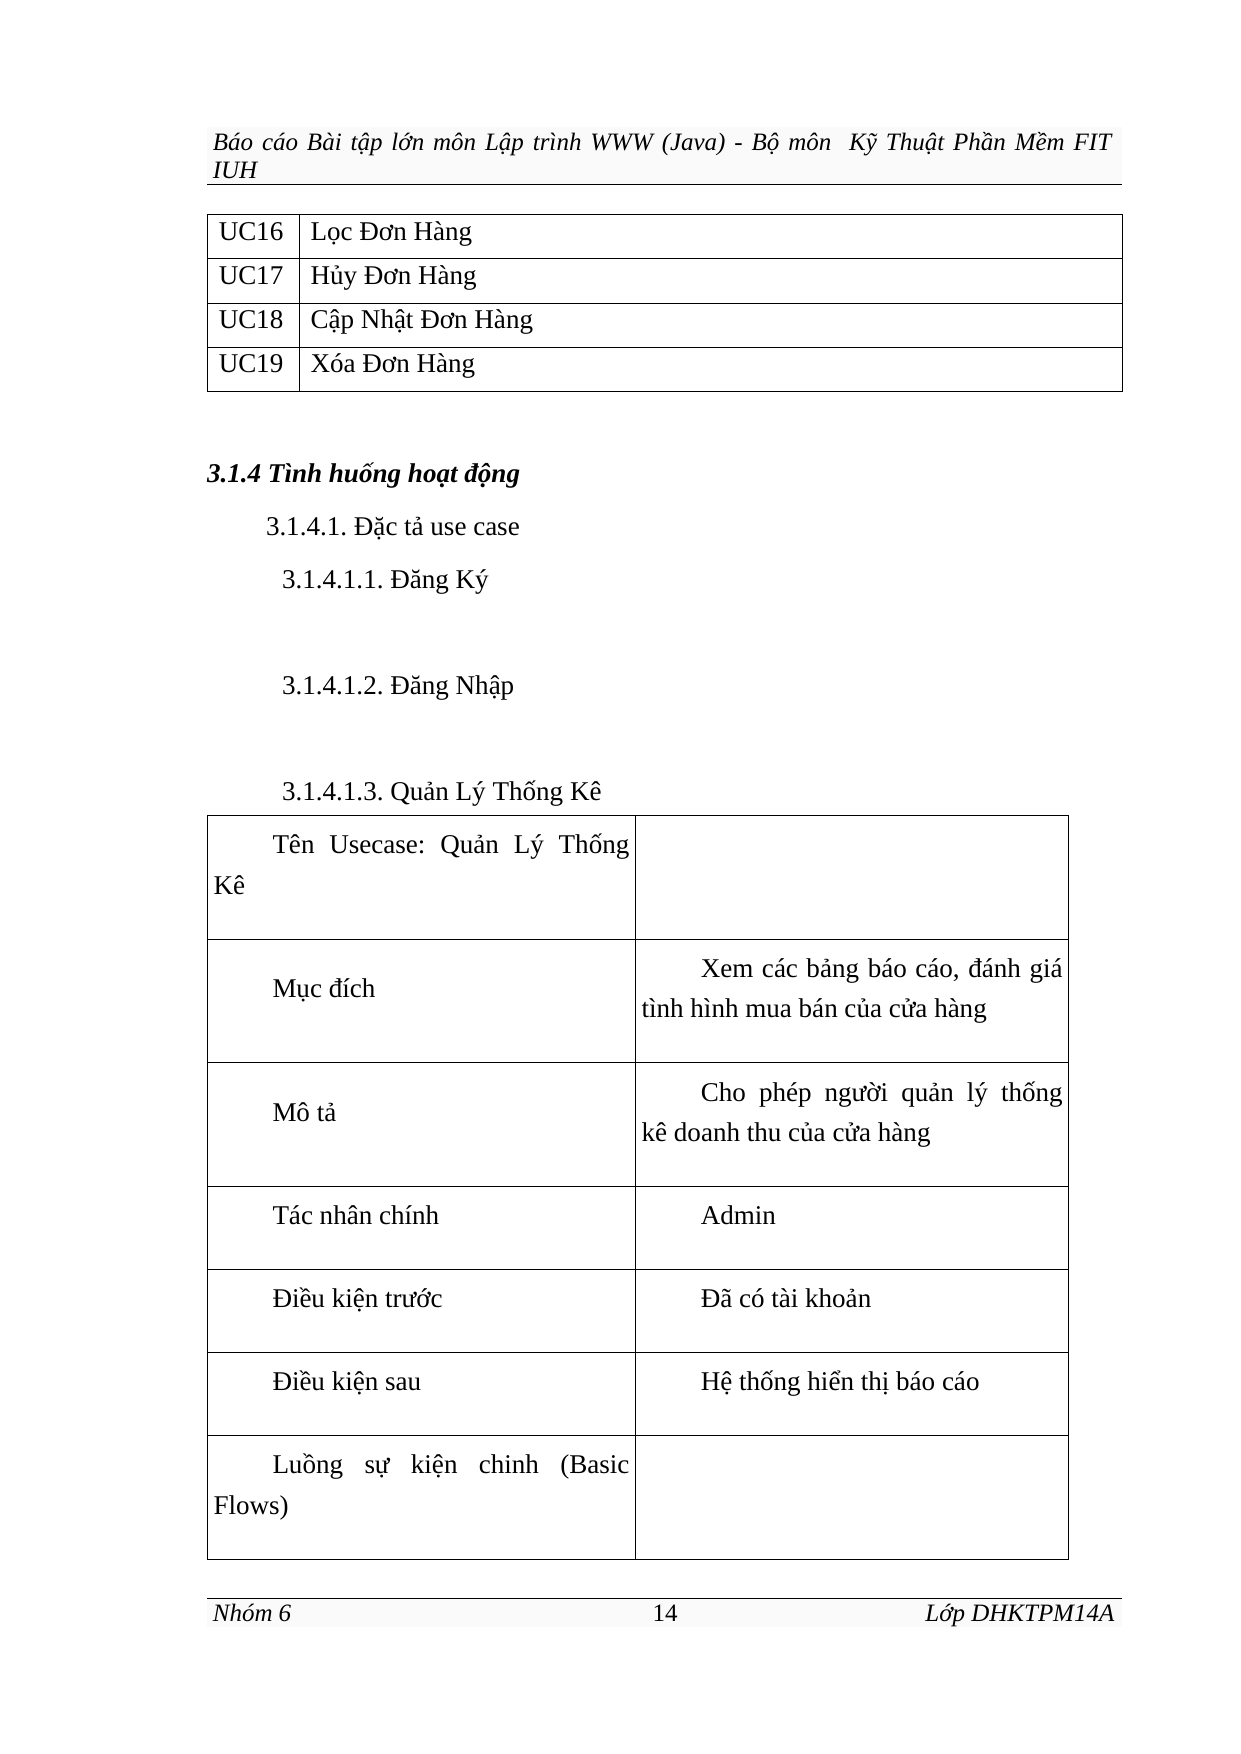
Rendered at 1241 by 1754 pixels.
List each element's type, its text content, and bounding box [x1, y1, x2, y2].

table_cell Admin [636, 1187, 1068, 1269]
text 3.1.4.1. Đặc tả use case [207, 510, 1122, 541]
table_cell Lọc Đơn Hàng [300, 215, 1122, 258]
text 3.1.4.1.1. Đăng Ký [207, 563, 1122, 594]
table_cell UC19 [208, 348, 299, 391]
table_cell UC17 [208, 259, 299, 302]
table_cell Hệ thống hiển thị báo cáo [636, 1353, 1068, 1435]
table_cell UC18 [208, 304, 299, 347]
table_header Tên Usecase: Quản Lý Thống Kê [208, 816, 635, 939]
table_cell Xem các bảng báo cáo, đánh giá tình hình mua bán của cửa hàng [636, 940, 1068, 1062]
text 3.1.4.1.3. Quản Lý Thống Kê [207, 775, 1122, 806]
text 3.1.4.1.2. Đăng Nhập [207, 669, 1122, 700]
table_cell UC16 [208, 215, 299, 258]
table_cell Cập Nhật Đơn Hàng [300, 304, 1122, 347]
table_cell Điều kiện trước [208, 1270, 635, 1352]
table_header [636, 816, 1068, 939]
table_cell Điều kiện sau [208, 1353, 635, 1435]
table_cell Luồng sự kiện chinh (Basic Flows) [208, 1436, 635, 1559]
table_cell Đã có tài khoản [636, 1270, 1068, 1352]
table_cell Xóa Đơn Hàng [300, 348, 1122, 391]
table_cell Tác nhân chính [208, 1187, 635, 1269]
table_cell Mô tả [208, 1063, 635, 1186]
table_cell [636, 1436, 1068, 1559]
table_cell Hủy Đơn Hàng [300, 259, 1122, 302]
subtitle 3.1.4 Tình huống hoạt động [207, 457, 1122, 488]
table_cell Cho phép người quản lý thống kê doanh thu của cửa hàng [636, 1063, 1068, 1186]
table_cell Mục đích [208, 940, 635, 1062]
